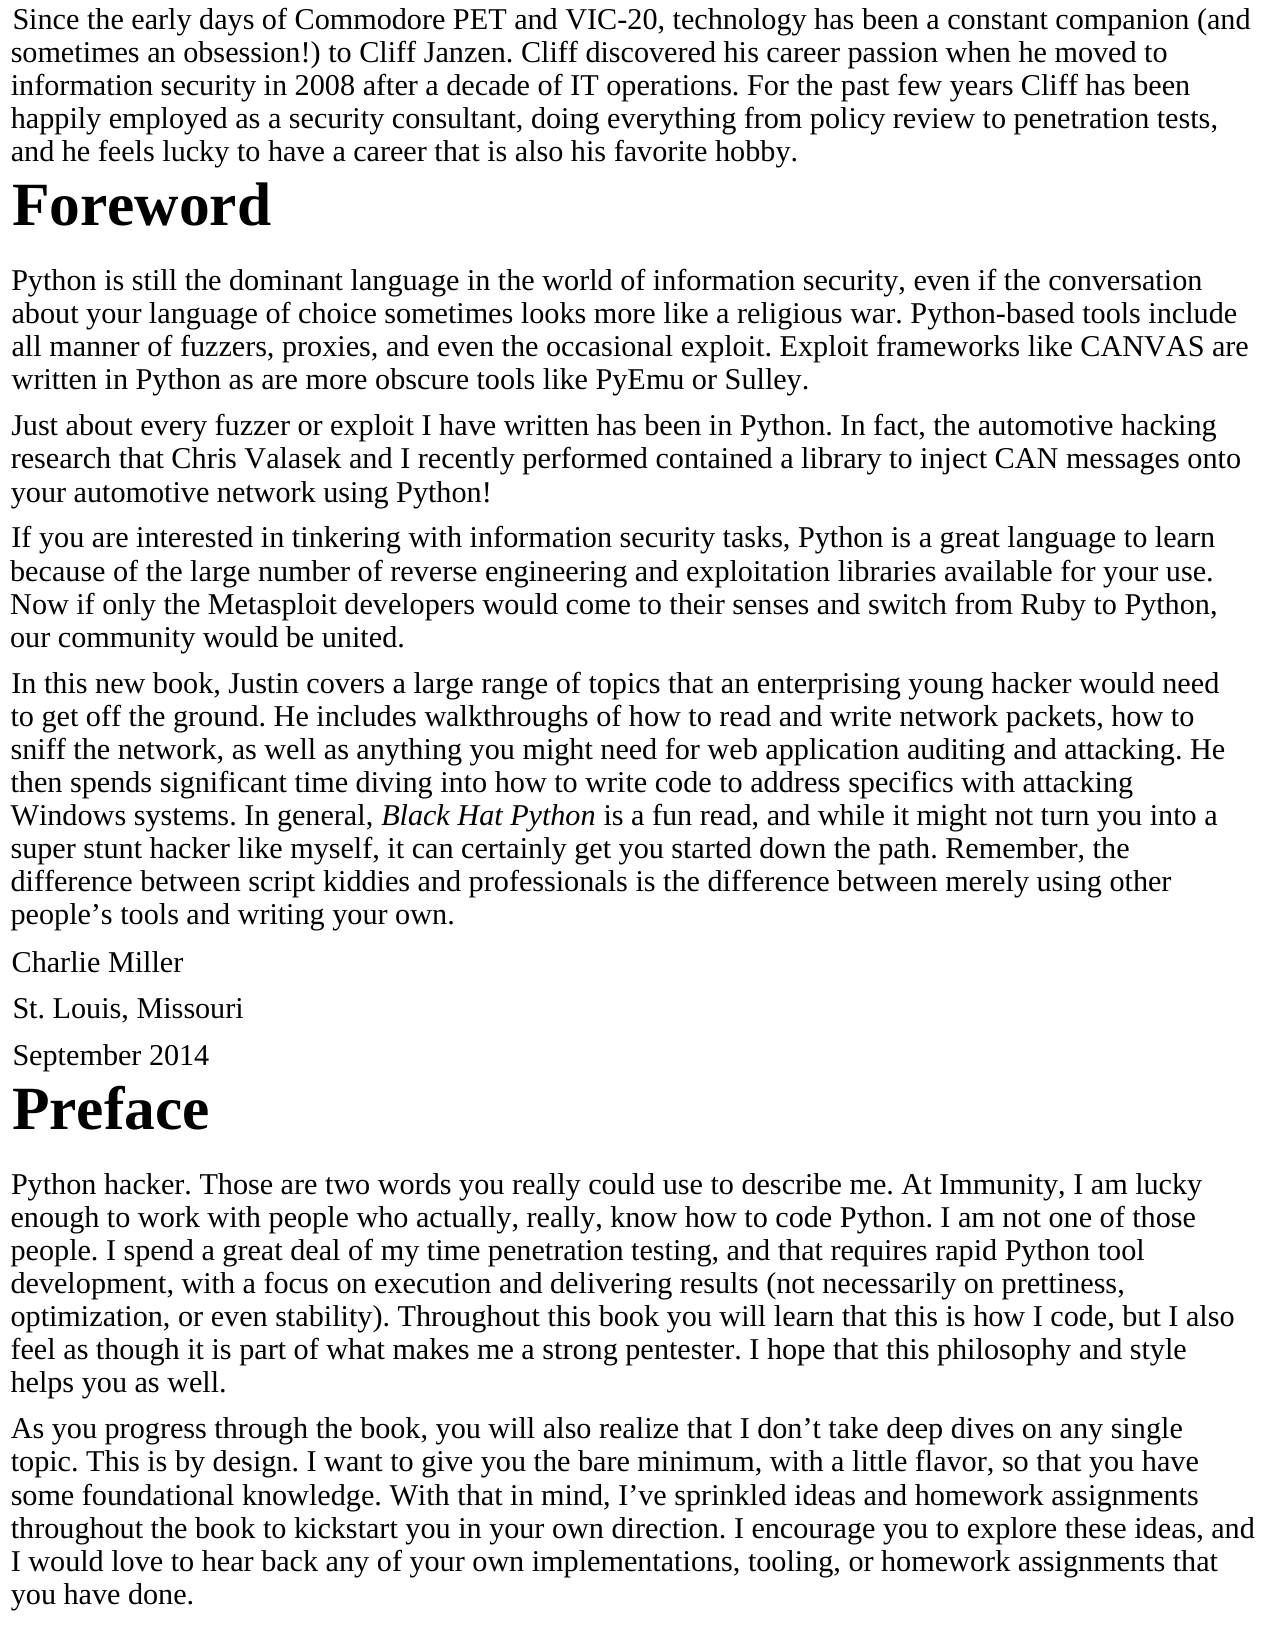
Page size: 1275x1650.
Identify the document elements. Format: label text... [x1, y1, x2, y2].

text September 2014 [12, 1037, 1271, 1072]
text In this new book, Justin covers a large range of topics that an enterprising young hacker would need to get off the ground. He includes walkthroughs of how to read and write network packets, how to sniff the network, as well as anything you might need for web application auditing and attacking. He then spends significant time diving into how to write code to address specifics with attacking Windows systems. In general, Black Hat Python is a fun read, and while it might not turn you into a super stunt hacker like myself, it can certainly get you started down the path. Remember, the difference between script kiddies and professionals is the difference between merely using other people’s tools and writing your own. [10, 667, 1241, 931]
text As you progress through the book, you will also realize that I don’t take deep dives on any single topic. This is by design. I want to give you the bare minimum, with a little flavor, so that you have some foundational knowledge. With that in mind, I’ve sprinkled ideas and homework assignments [11, 1412, 1216, 1511]
text Charlie Miller [11, 944, 1271, 979]
text St. Louis, Missouri [12, 991, 1271, 1025]
text Just about every fuzzer or exploit I have written has been in Python. In fact, the automotive hacking research that Chris Valasek and I recently performed contained a library to inject CAN messages onto your automotive network using Python! [11, 409, 1265, 508]
text Python is still the dominant language in the world of information security, even if the conversation about your language of choice sometimes looks more like a religious war. Python-based tools include all manner of fuzzers, proxies, and even the occasional exploit. Exploit frameworks like CANVAS are written in Python as are more obscure tools like PyEmu or Sulley. [11, 264, 1261, 396]
text If you are interested in tinkering with information security tasks, Python is a great language to learn because of the large number of reverse engineering and exploitation libraries available for your use. Now if only the Metasploit developers would come to their senses and switch from Ruby to Python, our community would be united. [10, 522, 1246, 654]
text Preface [12, 1072, 1271, 1143]
text throughout the book to kickstart you in your own direction. I encourage you to explore these ideas, and I would love to hear back any of your own implementations, tooling, or homework assignments that you have done. [11, 1512, 1270, 1611]
text Since the early days of Commodore PET and VIC-20, technology has been a constant companion (and sometimes an obsession!) to Cliff Janzen. Cliff discovered his career passion when he moved to information security in 2008 after a decade of IT operations. For the past few years Cliff has been happily employed as a security consultant, doing everything from policy review to penetration tests, and he feels lucky to have a career that is also his favorite hobby. [11, 3, 1265, 168]
text Foreword [12, 168, 1271, 239]
text Python hacker. Those are two words you really could use to describe me. At Immunity, I am lucky enough to work with people who actually, really, know how to code Python. I am not one of those people. I spend a great deal of my time penetration testing, and that requires rapid Python tool development, with a focus on execution and delivering results (not necessarily on prettiness, optimization, or even stability). Throughout this book you will learn that this is how I code, but I also feel as though it is part of what makes me a strong pentester. I hope that this philosophy and style helps you as well. [10, 1168, 1259, 1399]
